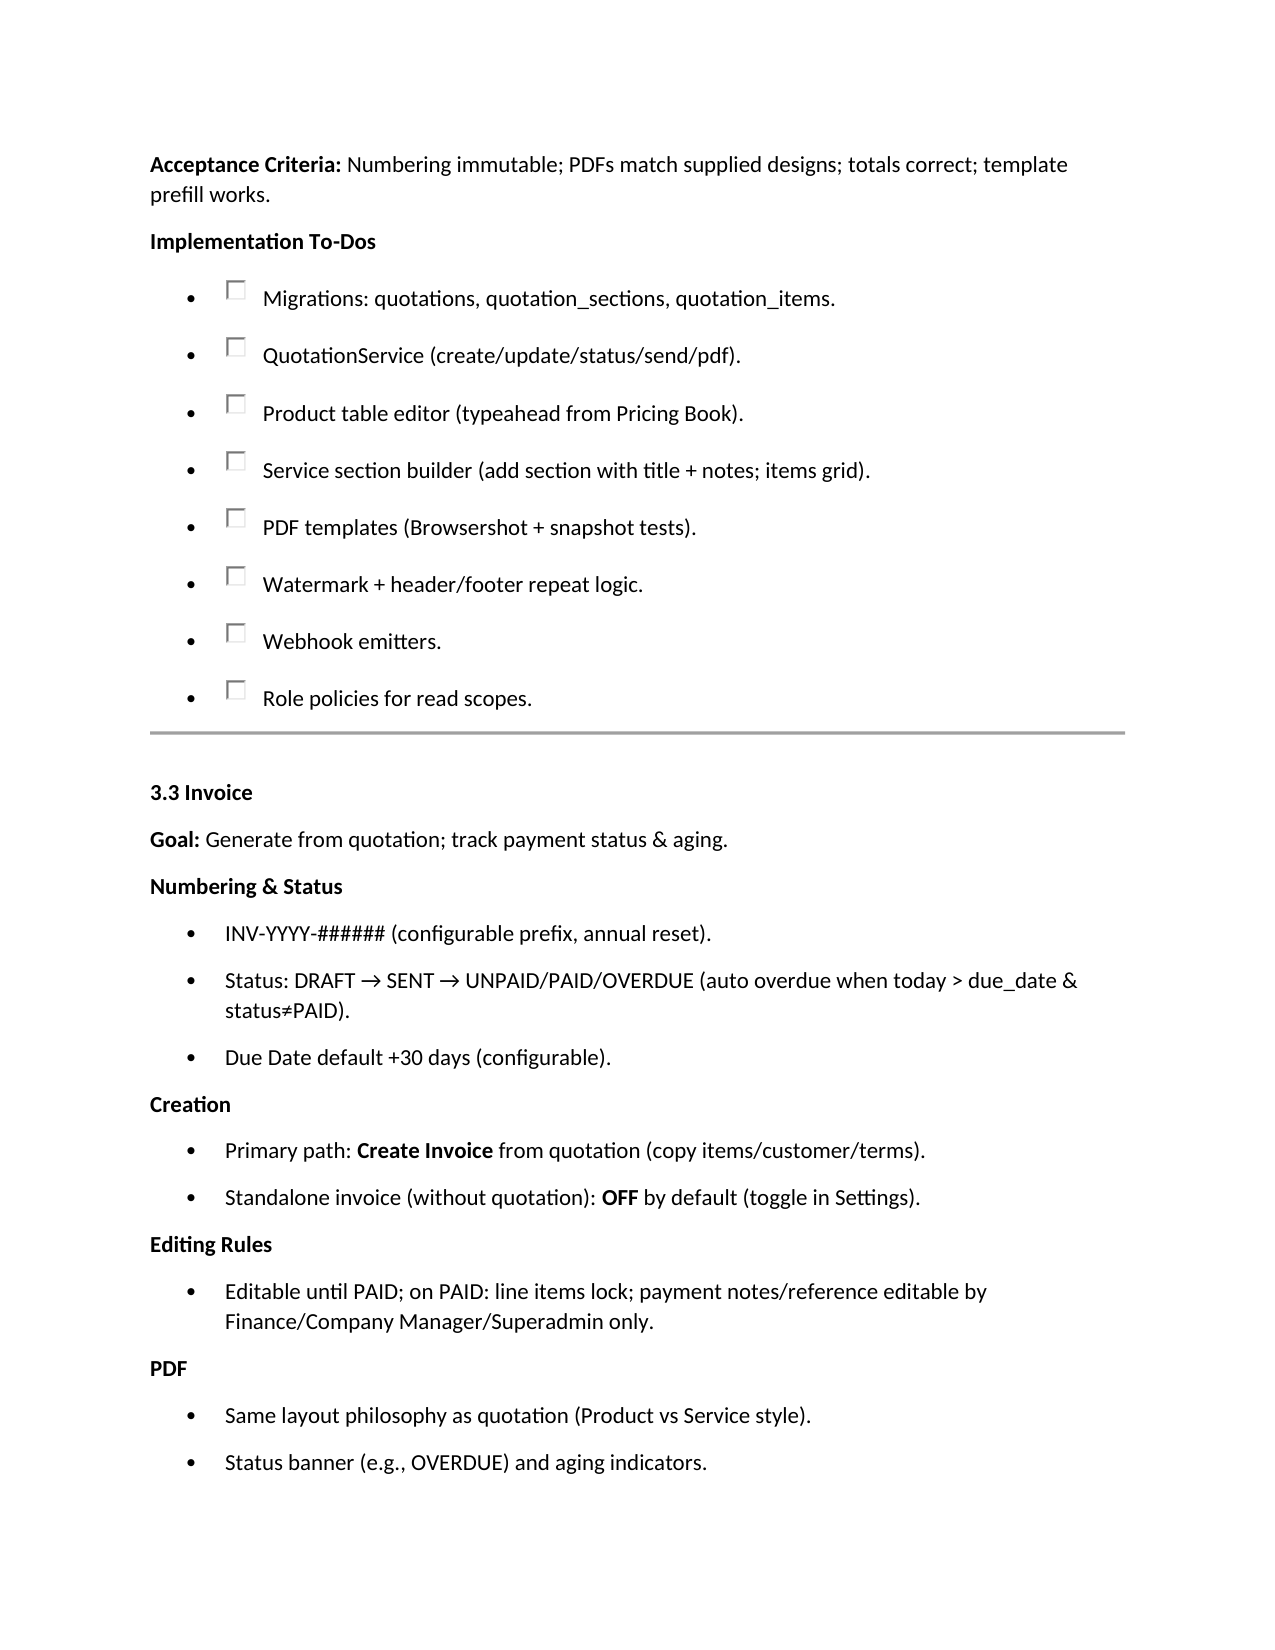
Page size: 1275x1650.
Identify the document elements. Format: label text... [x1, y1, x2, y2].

list Due Date default +30 days (configurable). [187, 1043, 1125, 1071]
text PDF [150, 1354, 1125, 1382]
list Same layout philosophy as quotation (Product vs Service style). [187, 1401, 1125, 1429]
text Goal: Generate from quotation; track payment status & aging. [150, 825, 1125, 853]
text 3.3 Invoice [150, 778, 1125, 806]
list Product table editor (typeahead from Pricing Book). [187, 388, 1125, 427]
text Creation [150, 1090, 1125, 1118]
list Status: DRAFT → SENT → UNPAID/PAID/OVERDUE (auto overdue when today > due_date & status≠PAID). [187, 966, 1125, 1024]
list Status banner (e.g., OVERDUE) and aging indicators. [187, 1448, 1125, 1476]
text Editing Rules [150, 1230, 1125, 1258]
list PDF templates (Browsershot + snapshot tests). [187, 503, 1125, 541]
list Webhook emitters. [187, 617, 1125, 655]
list Standalone invoice (without quotation): OFF by default (toggle in Settings). [187, 1183, 1125, 1212]
text Numbering & Status [150, 872, 1125, 900]
list Role policies for read scopes. [187, 674, 1125, 713]
list Migrations: quotations, quotation_sections, quotation_items. [187, 274, 1125, 312]
list INV-YYYY-###### (configurable prefix, annual reset). [187, 919, 1125, 947]
list Editable until PAID; on PAID: line items lock; payment notes/reference editable by Finance/Company Manager/Superadmin only. [187, 1277, 1125, 1336]
text Implementation To-Dos [150, 227, 1125, 255]
text Acceptance Criteria: Numbering immutable; PDFs match supplied designs; totals correct; template prefill works. [150, 150, 1125, 208]
list Watermark + header/footer repeat logic. [187, 560, 1125, 598]
list Primary path: Create Invoice from quotation (copy items/customer/terms). [187, 1137, 1125, 1165]
list QuotationService (create/update/status/send/pdf). [187, 331, 1125, 369]
list Service section builder (add section with title + notes; items grid). [187, 446, 1125, 484]
